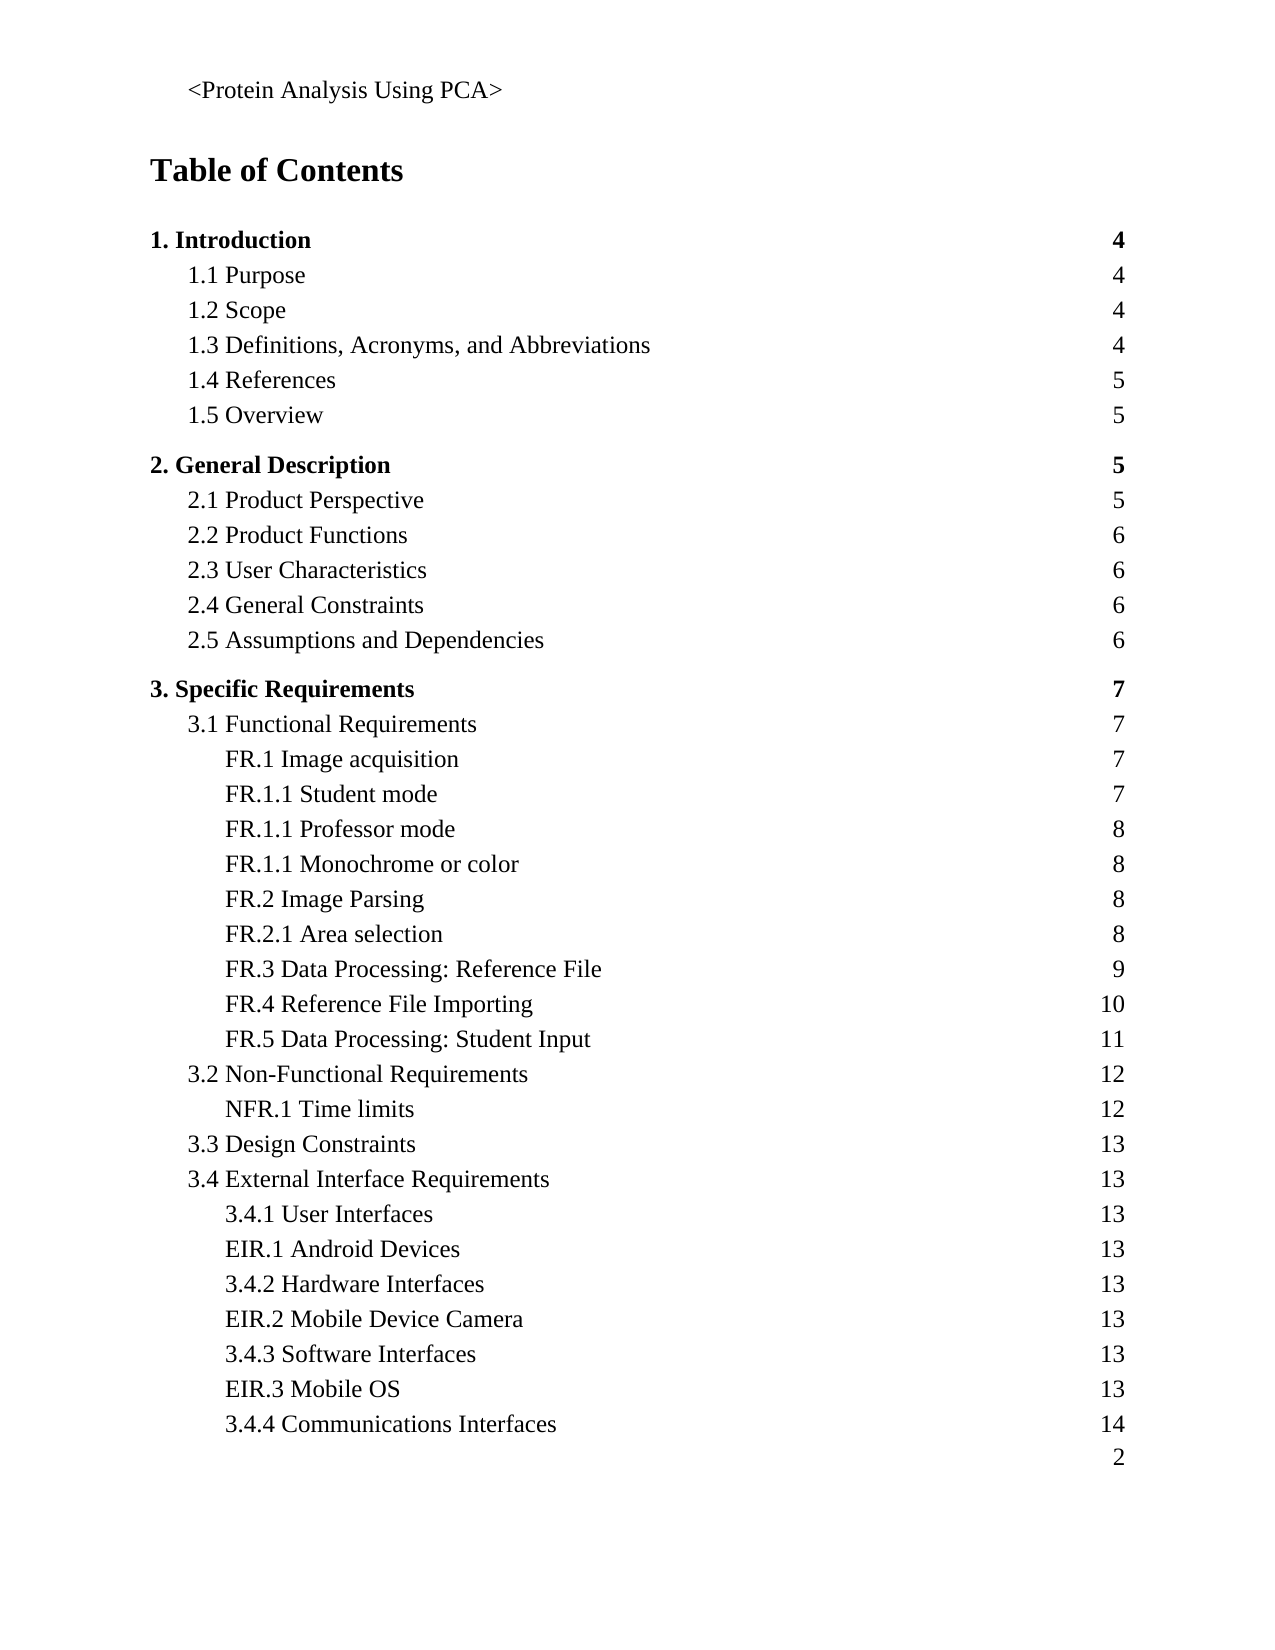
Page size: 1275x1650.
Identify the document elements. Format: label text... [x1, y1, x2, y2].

text Table of Contents [150, 150, 1125, 188]
